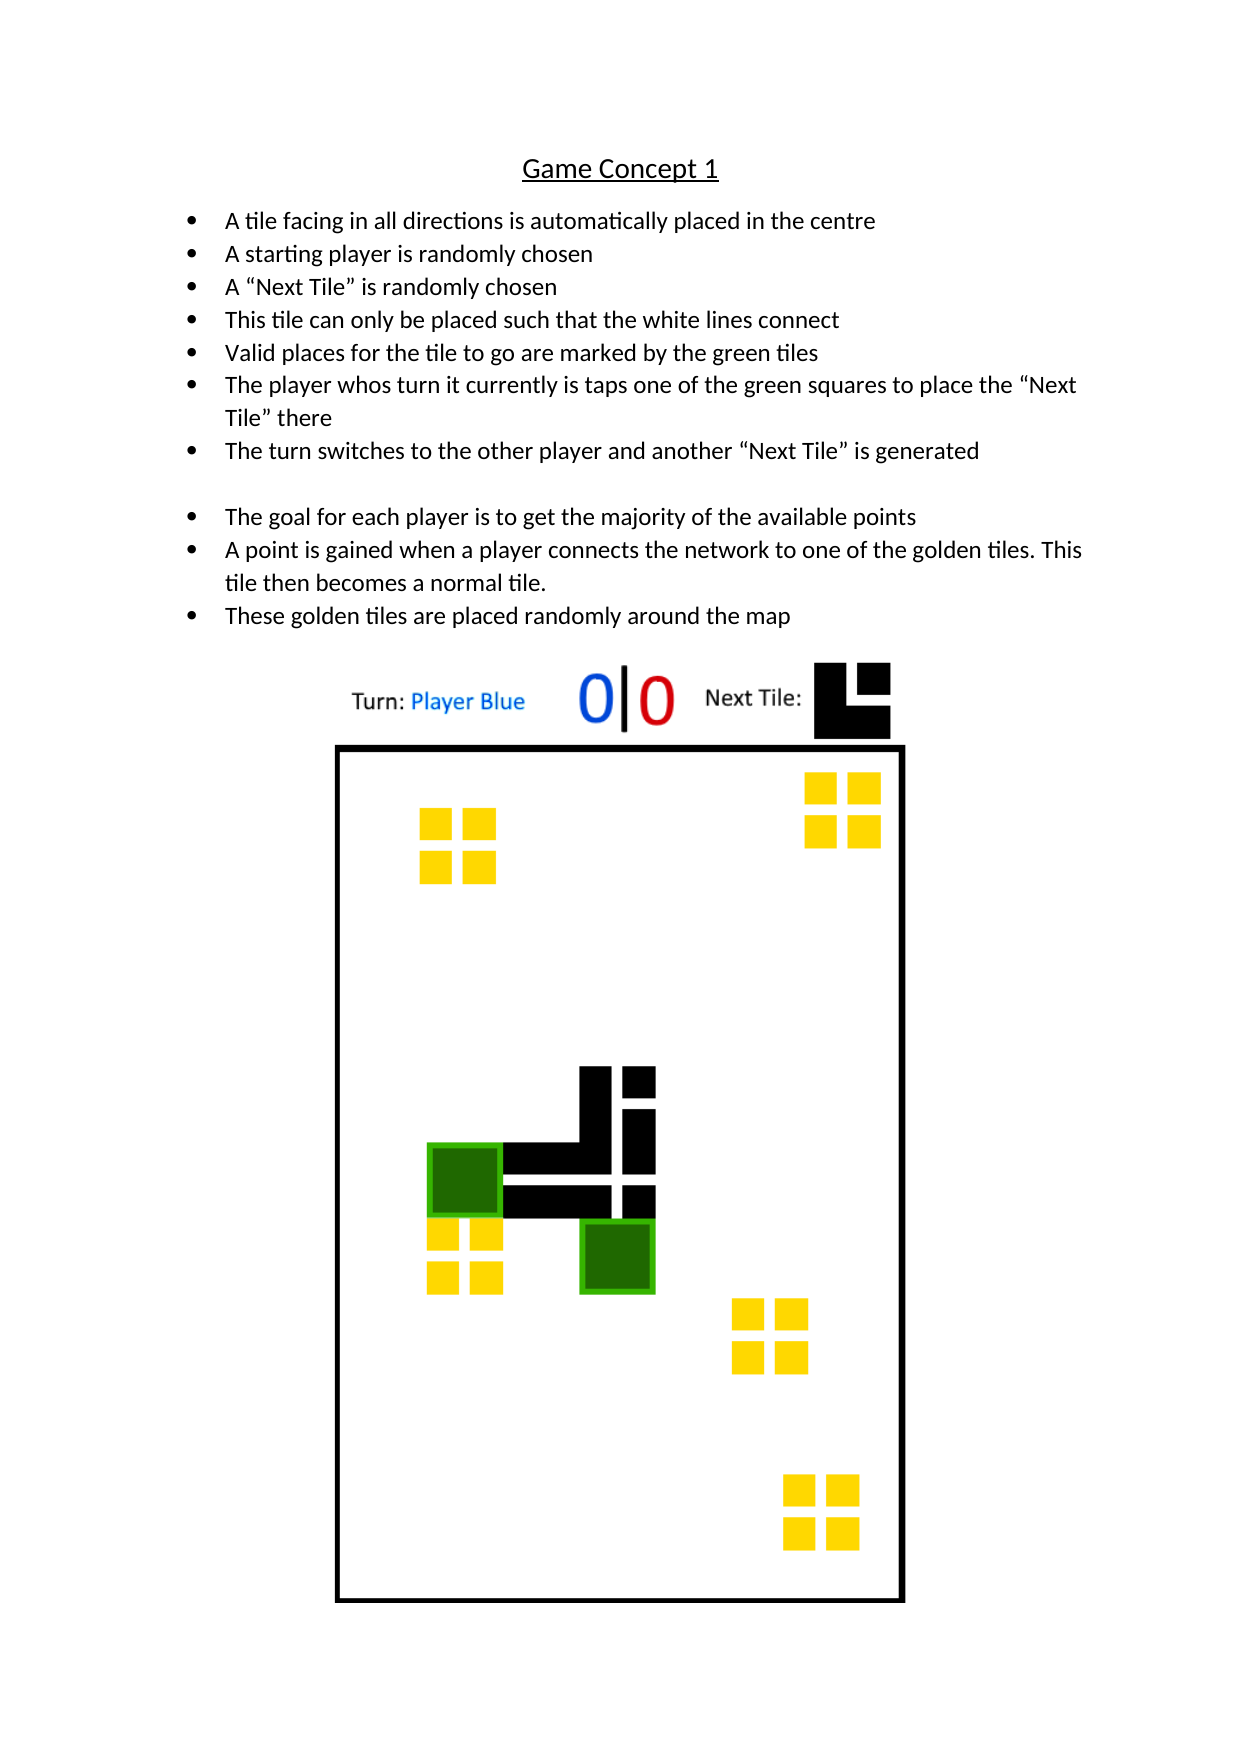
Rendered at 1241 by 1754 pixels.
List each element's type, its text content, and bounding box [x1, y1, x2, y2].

list These golden tiles are placed randomly around the map [187, 600, 1090, 631]
list A point is gained when a player connects the network to one of the golden tiles. This tile then becomes a normal tile. [187, 534, 1090, 598]
list The turn switches to the other player and another “Next Tile” is generated [187, 436, 1090, 466]
text Game Concept 1 [150, 150, 1090, 186]
list The goal for each player is to get the majority of the available points [187, 501, 1090, 532]
list A starting player is randomly chosen [187, 238, 1090, 268]
list The player whos turn it currently is taps one of the green squares to place the “Next Tile” there [187, 370, 1090, 433]
list This tile can only be placed such that the white lines connect [187, 304, 1090, 334]
list A tile facing in all directions is automatically placed in the centre [187, 205, 1090, 236]
list Valid places for the tile to go are marked by the green tiles [187, 337, 1090, 367]
picture [334, 651, 906, 1603]
list A “Next Tile” is randomly chosen [187, 271, 1090, 301]
